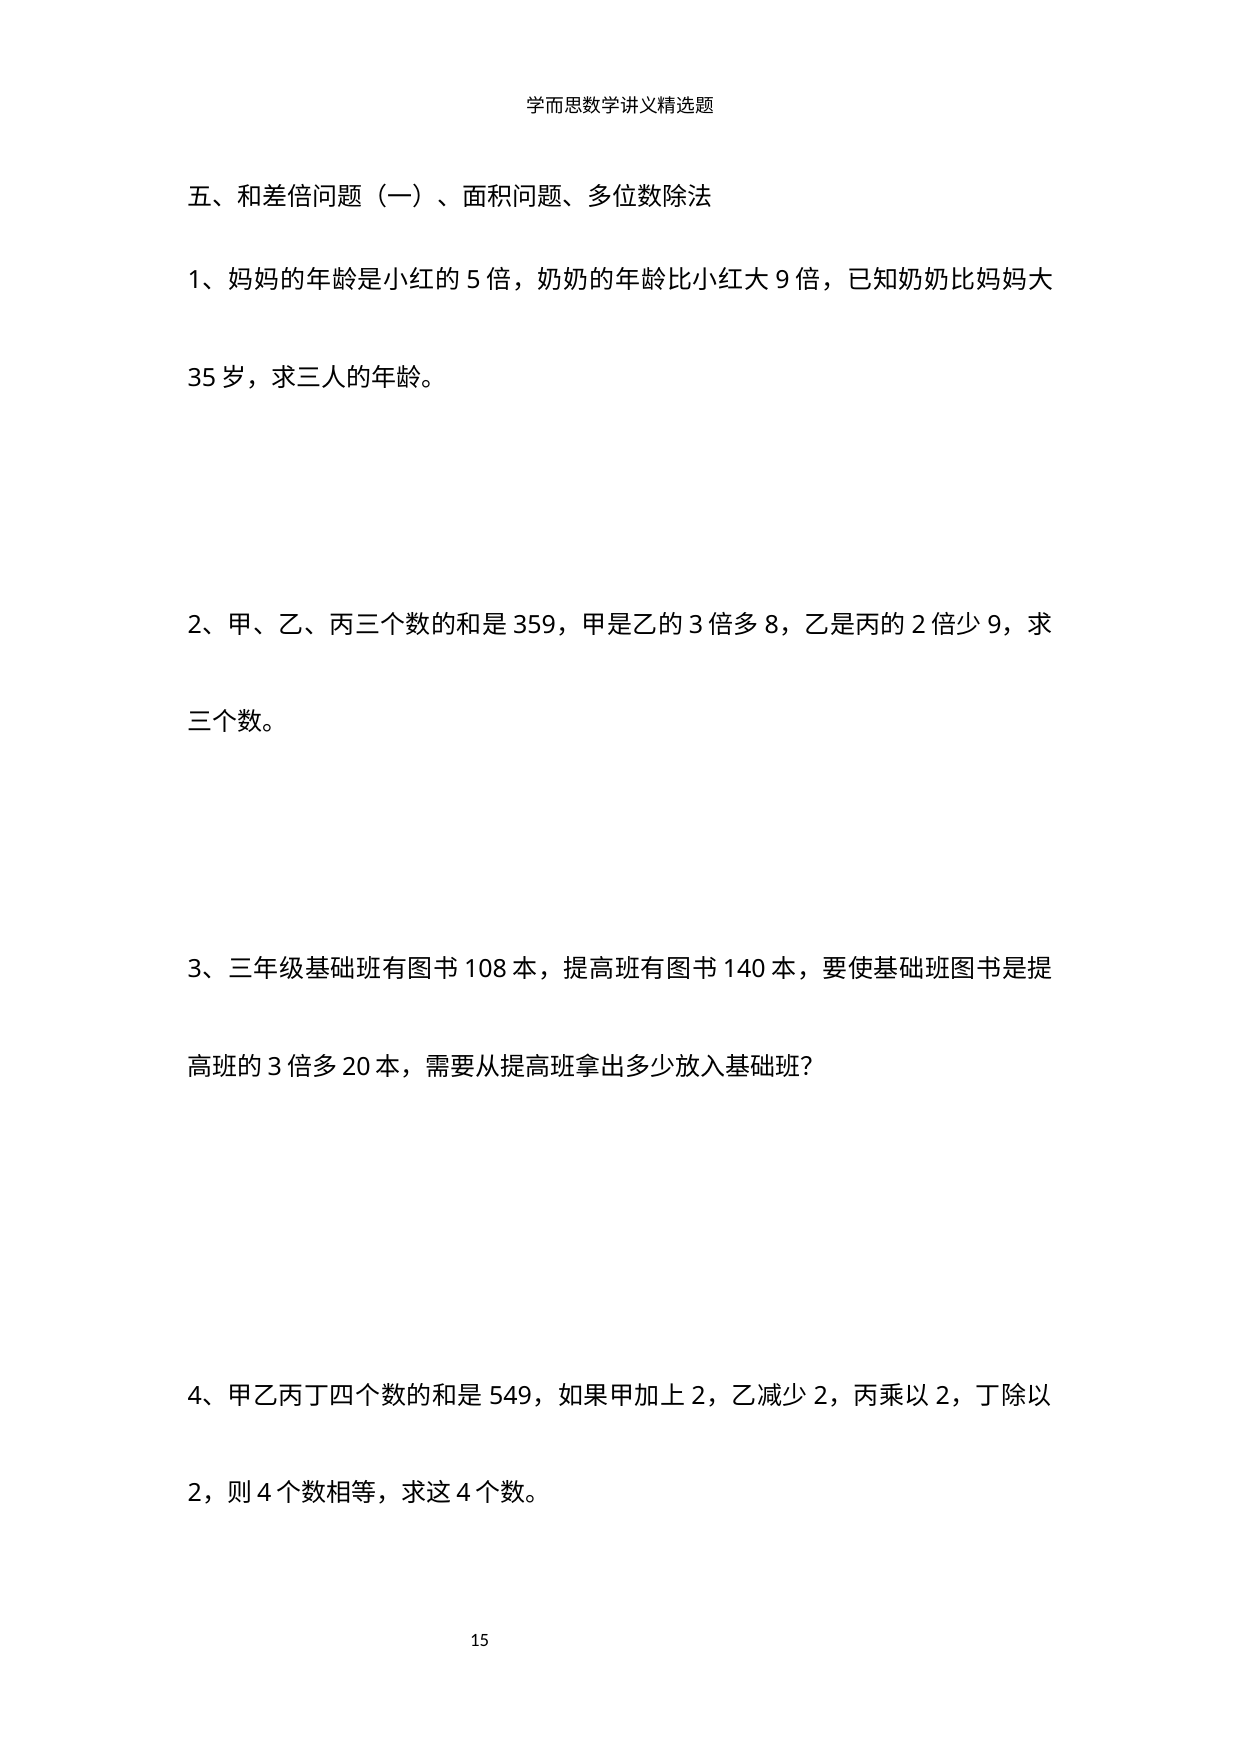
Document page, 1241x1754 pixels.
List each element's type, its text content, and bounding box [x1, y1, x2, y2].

list 3、三年级基础班有图书108本，提高班有图书140本，要使基础班图书是提高班的3倍多20本，需要从提高班拿出多少放入基础班？ [187, 934, 1053, 1097]
list 2、甲、乙、丙三个数的和是359，甲是乙的3倍多8，乙是丙的2倍少9，求三个数。 [187, 590, 1053, 752]
list 1、妈妈的年龄是小红的5倍，奶奶的年龄比小红大9倍，已知奶奶比妈妈大35岁，求三人的年龄。 [187, 245, 1053, 408]
list 五、和差倍问题（一）、面积问题、多位数除法 [187, 162, 1053, 227]
list 4、甲乙丙丁四个数的和是549，如果甲加上2，乙减少2，丙乘以2，丁除以2，则4个数相等，求这4个数。 [187, 1361, 1053, 1523]
